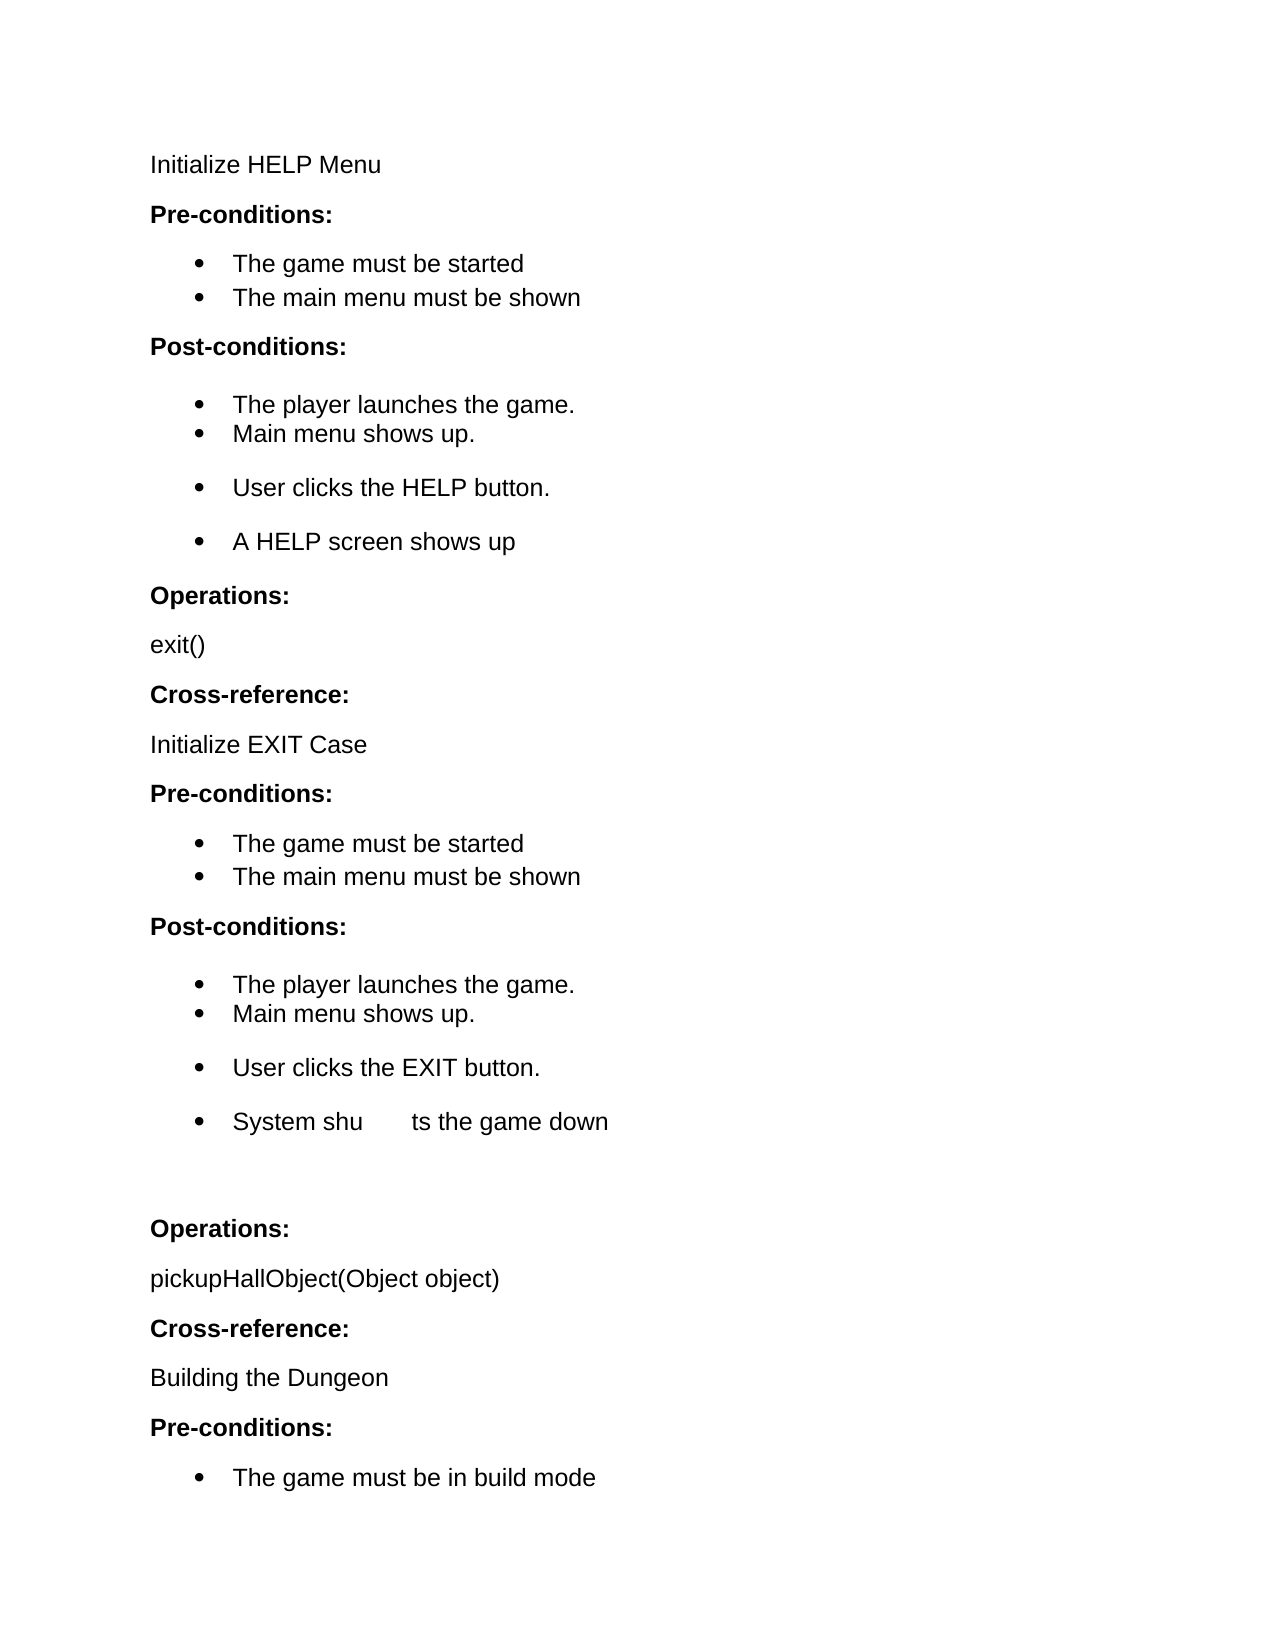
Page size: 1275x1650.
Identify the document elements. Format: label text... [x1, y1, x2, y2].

text pickupHallObject(Object object) [150, 1264, 1125, 1293]
list System shu ts the game down [195, 1107, 1125, 1136]
text Pre-conditions: [150, 1413, 1125, 1442]
list Main menu shows up. [195, 419, 1125, 448]
text Pre-conditions: [150, 200, 1125, 228]
text exit() [150, 630, 1125, 659]
list The player launches the game. [195, 970, 1125, 999]
list The main menu must be shown [195, 862, 1125, 891]
text Initialize HELP Menu [150, 150, 1125, 179]
list The game must be in build mode [195, 1463, 1125, 1492]
text Post-conditions: [150, 912, 1125, 941]
text Operations: [150, 1214, 1125, 1243]
list A HELP screen shows up [195, 527, 1125, 556]
list User clicks the HELP button. [195, 473, 1125, 502]
text Pre-conditions: [150, 779, 1125, 808]
list Main menu shows up. [195, 999, 1125, 1028]
text Cross-reference: [150, 1314, 1125, 1342]
list The main menu must be shown [195, 282, 1125, 311]
text Cross-reference: [150, 680, 1125, 709]
text Operations: [150, 581, 1125, 609]
list The game must be started [195, 829, 1125, 858]
list The player launches the game. [195, 390, 1125, 419]
text Building the Dungeon [150, 1363, 1125, 1392]
list User clicks the EXIT button. [195, 1053, 1125, 1082]
list The game must be started [195, 249, 1125, 278]
text Post-conditions: [150, 332, 1125, 361]
text Initialize EXIT Case [150, 730, 1125, 758]
